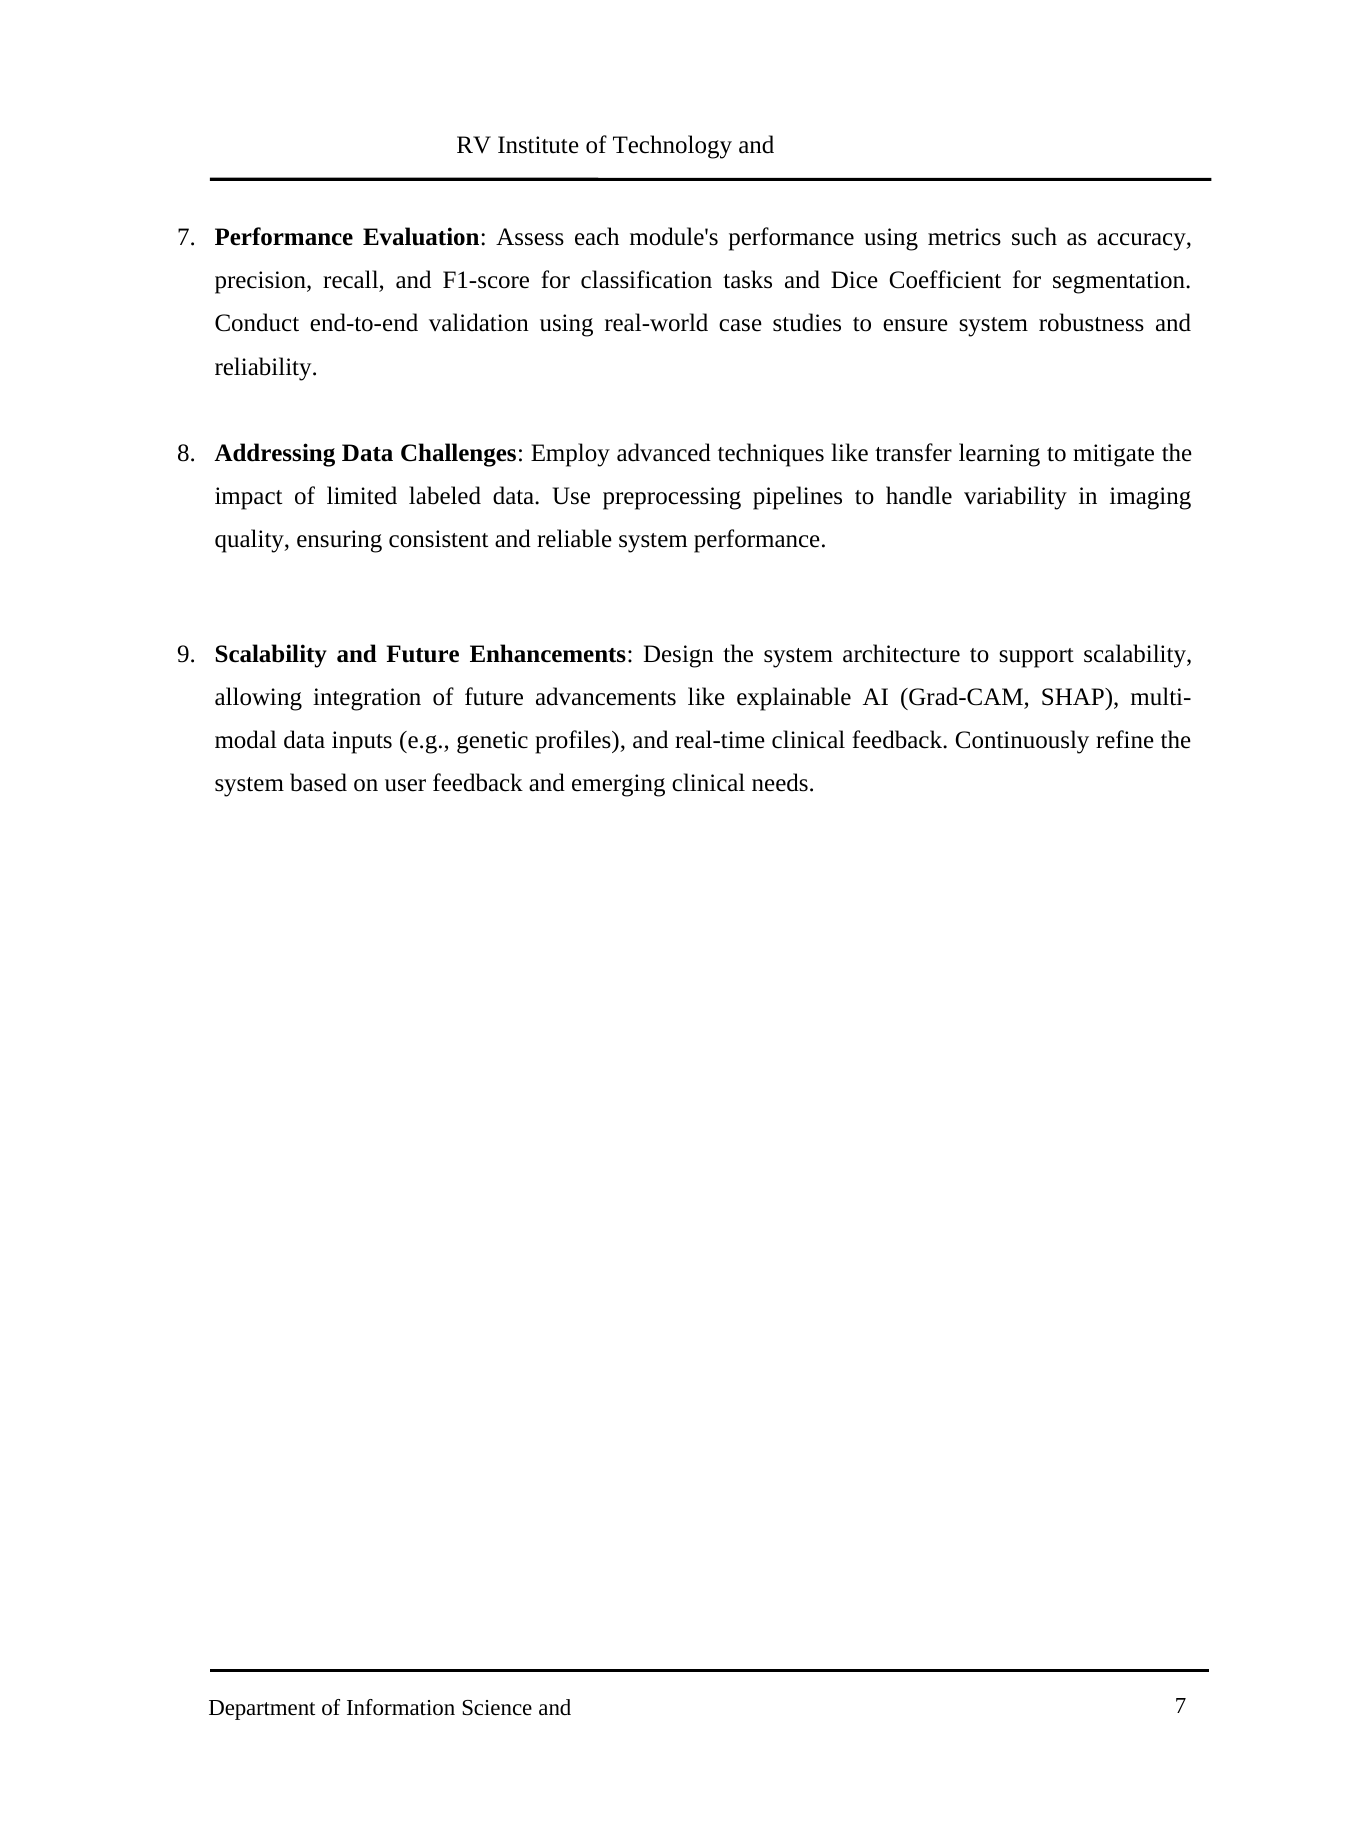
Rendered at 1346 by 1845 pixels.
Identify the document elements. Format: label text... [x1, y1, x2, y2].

list Scalability and Future Enhancements: Design the system architecture to support scalability, allowing integration of future advancements like explainable AI (Grad-CAM, SHAP), multi-modal data inputs (e.g., genetic profiles), and real-time clinical feedback. Continuously refine the system based on user feedback and emerging clinical needs. [177, 639, 1193, 797]
list Addressing Data Challenges: Employ advanced techniques like transfer learning to mitigate the impact of limited labeled data. Use preprocessing pipelines to handle variability in imaging quality, ensuring consistent and reliable system performance. [177, 438, 1193, 553]
list Performance Evaluation: Assess each module's performance using metrics such as accuracy, precision, recall, and F1-score for classification tasks and Dice Coefficient for segmentation. Conduct end-to-end validation using real-world case studies to ensure system robustness and reliability. [177, 222, 1193, 380]
